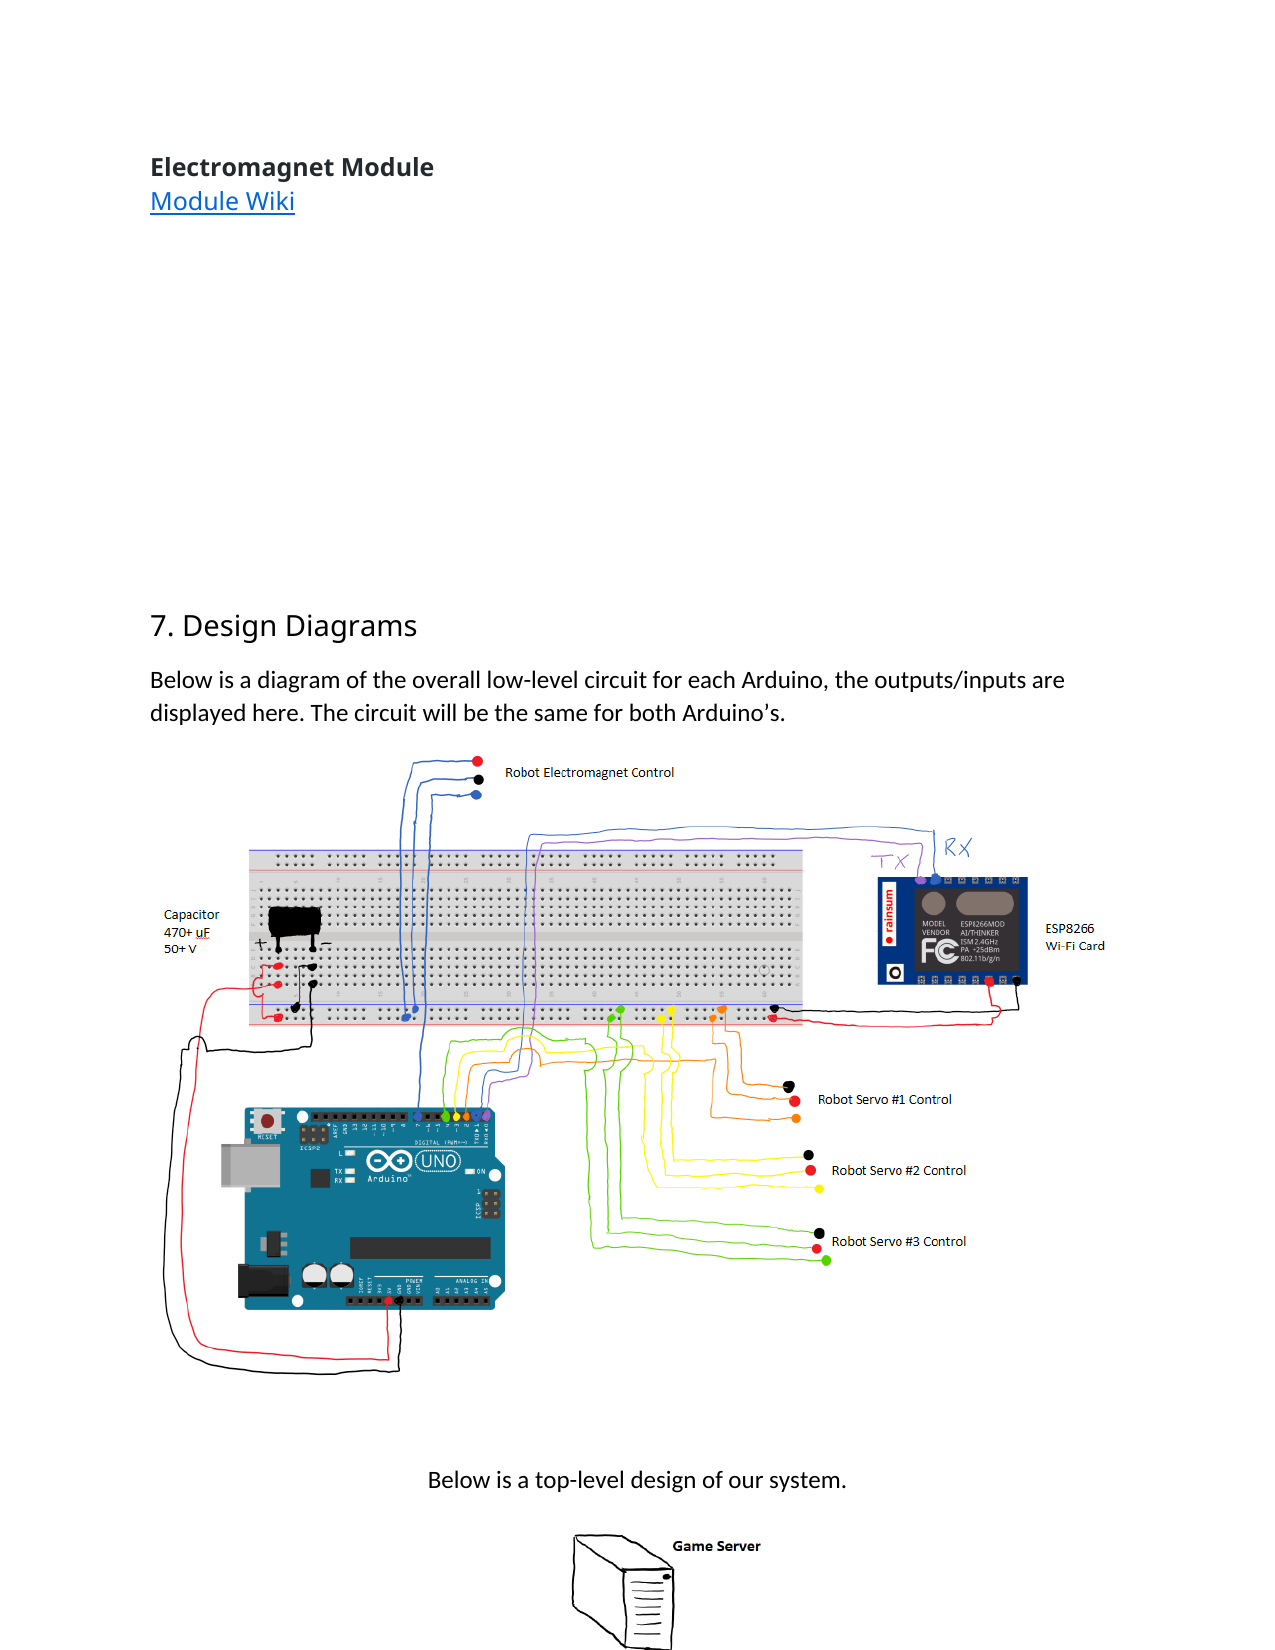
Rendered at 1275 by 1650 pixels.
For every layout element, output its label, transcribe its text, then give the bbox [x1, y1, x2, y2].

text Below is a top-level design of our system. [150, 1464, 1125, 1494]
picture [300, 1522, 976, 1650]
text Below is a diagram of the overall low-level circuit for each Arduino, the outputs/inputs are displayed here. The circuit will be the same for both Arduino’s. [150, 665, 1125, 728]
text 7. Design Diagrams [150, 605, 1125, 645]
picture [150, 747, 1125, 1388]
text Electromagnet Module Module Wiki [150, 150, 1125, 218]
